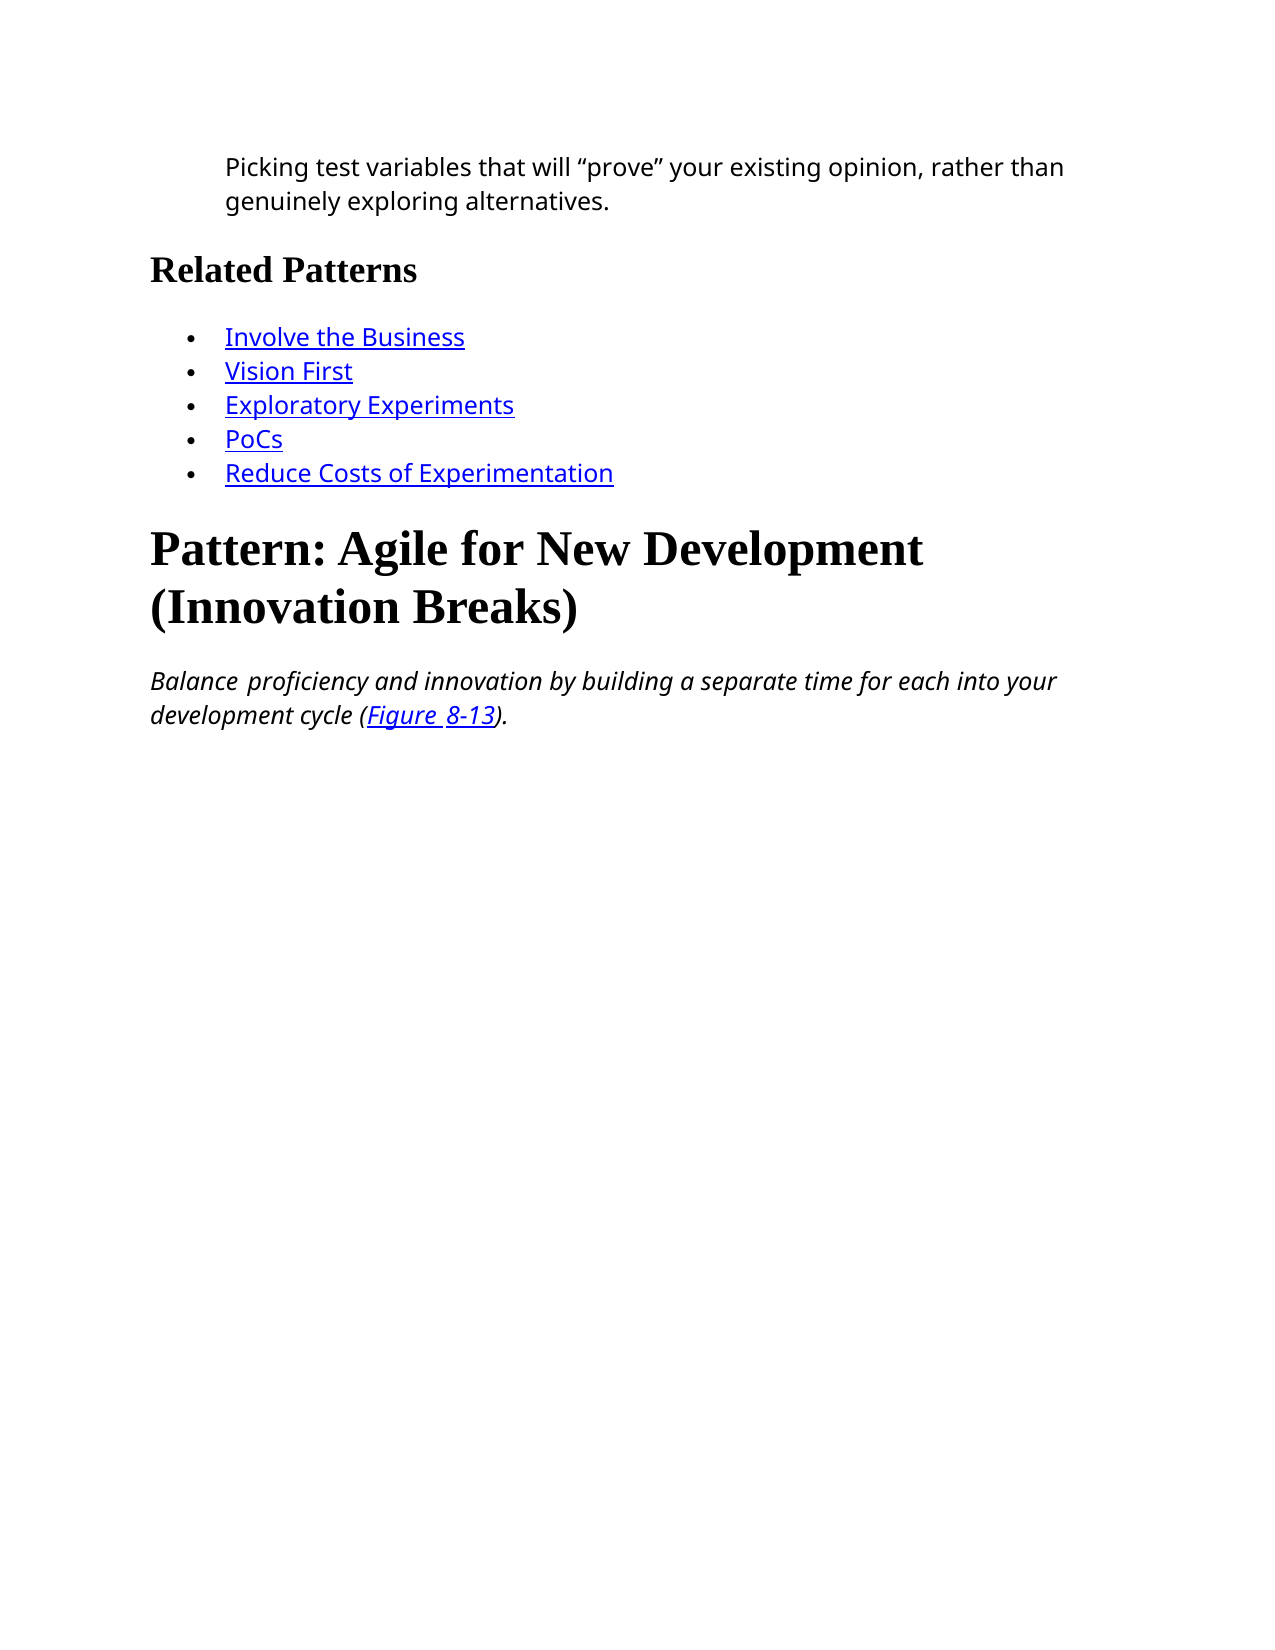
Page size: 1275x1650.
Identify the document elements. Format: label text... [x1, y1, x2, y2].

list PoCs [187, 422, 1125, 456]
list Involve the Business [187, 319, 1125, 354]
list Vision First [187, 354, 1125, 388]
text Pattern: Agile for New Development (Innovation Breaks) [150, 519, 1125, 634]
text Balance proficiency and innovation by building a separate time for each into your development cycle (Figure 8-13). [150, 663, 1125, 731]
list Reduce Costs of Experimentation [187, 456, 1125, 490]
list Exploratory Experiments [187, 388, 1125, 422]
text Related Patterns [150, 247, 1125, 290]
text Picking test variables that will “prove” your existing opinion, rather than genuinely exploring alternatives. [225, 150, 1125, 218]
